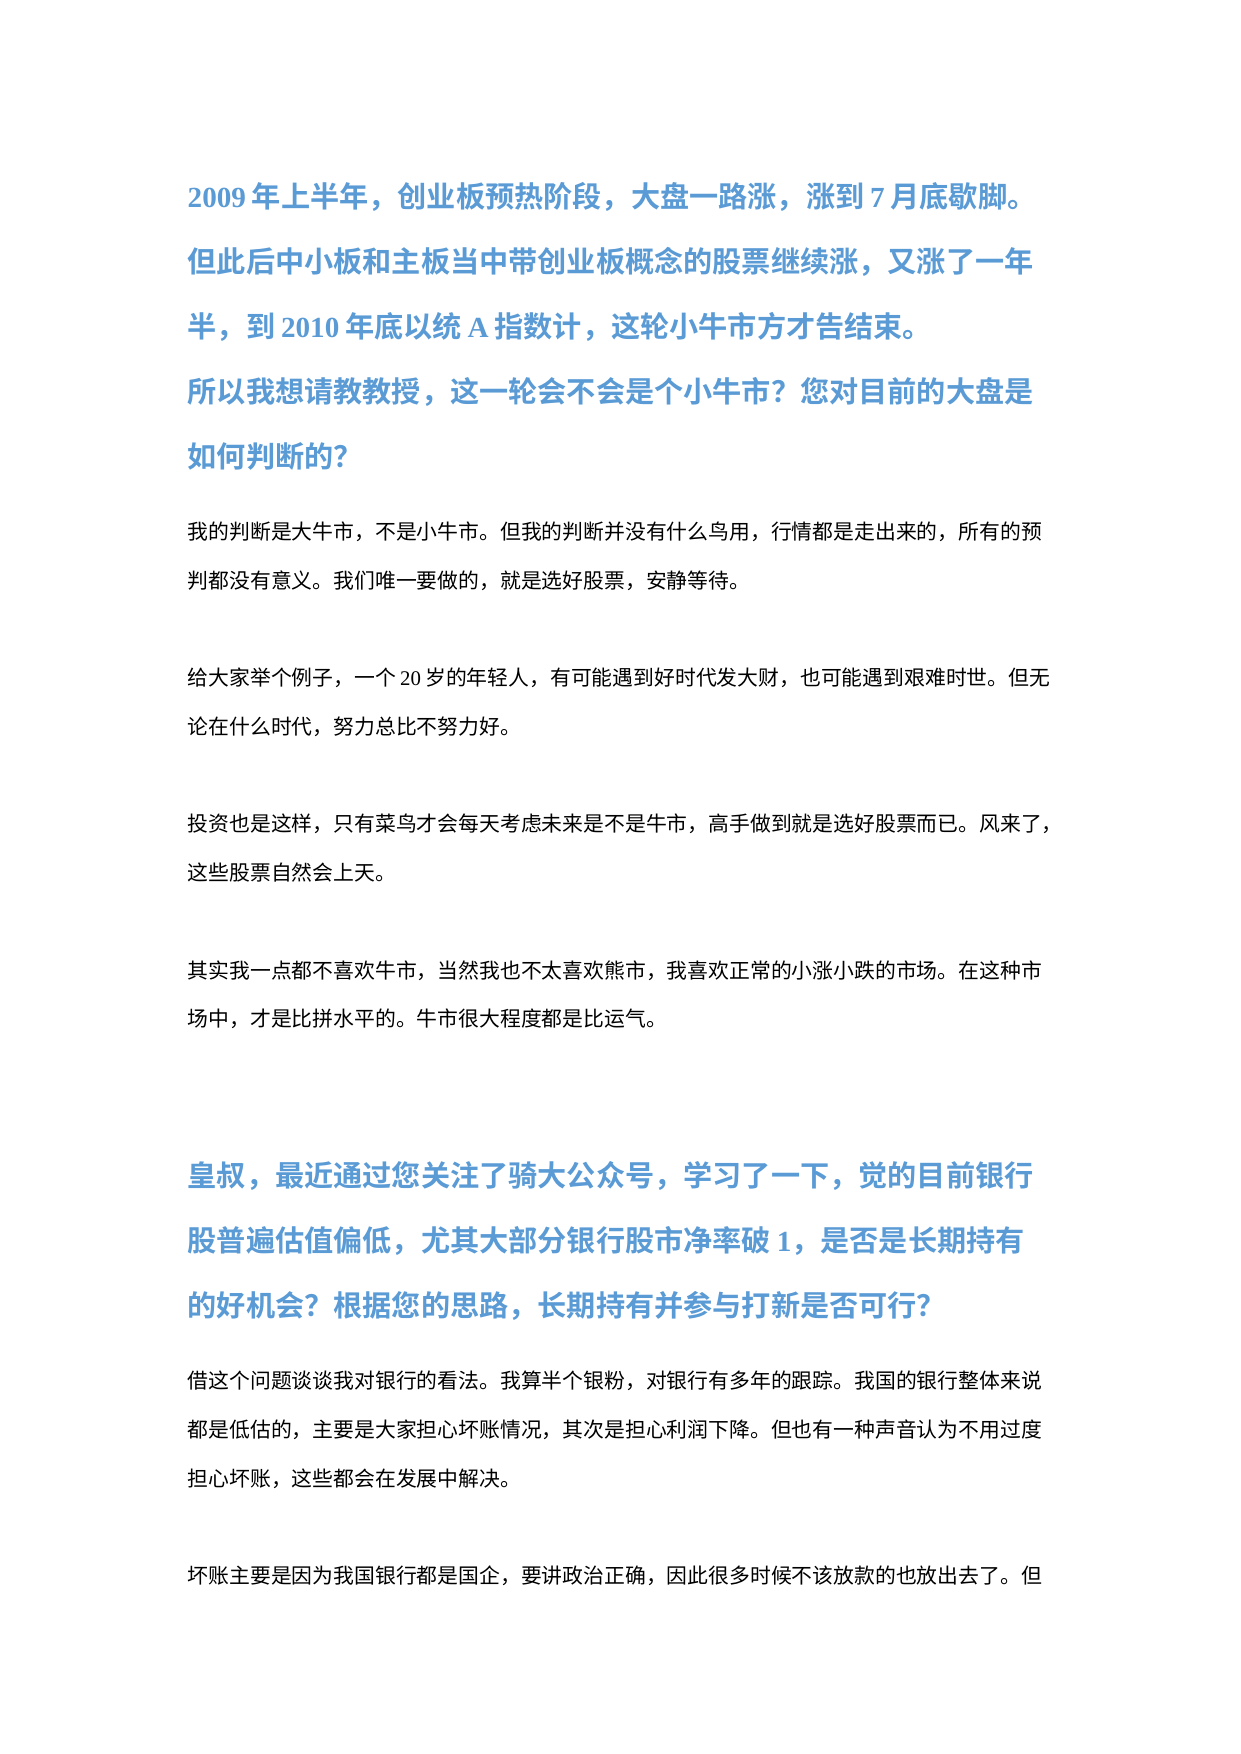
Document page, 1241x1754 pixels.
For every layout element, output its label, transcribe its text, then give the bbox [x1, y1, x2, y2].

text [187, 1363, 1053, 1591]
text 皇叔，最近通过您关注了骑大公众号，学习了一下，觉的目前银行股普遍估值偏低，尤其大部分银行股市净率破1，是否是长期持有的好机会？根据您的思路，长期持有并参与打新是否可行？ [187, 1141, 1053, 1336]
text 我的判断是大牛市，不是小牛市。但我的判断并没有什么鸟用，行情都是走出来的，所有的预判都没有意义。我们唯一要做的，就是选好股票，安静等待。 给大家举个例子，一个20岁的年轻人，有可能遇到好时代发大财，也可能遇到艰难时世。但无论在什么时代，努力总比不努力好。 投资也是这样，只有菜鸟才会每天考虑未来是不是牛市，高手做到就是选好股票而已。风来了，这些股票自然会上天。 其实我一点都不喜欢牛市，当然我也不太喜欢熊市，我喜欢正常的小涨小跌的市场。在这种市场中，才是比拼水平的。牛市很大程度都是比运气。 [187, 514, 1053, 1034]
text 2009年上半年，创业板预热阶段，大盘一路涨，涨到7月底歇脚。但此后中小板和主板当中带创业板概念的股票继续涨，又涨了一年半，到2010年底以统A指数计，这轮小牛市方才告结束。 所以我想请教教授，这一轮会不会是个小牛市？您对目前的大盘是如何判断的？ [187, 162, 1053, 487]
